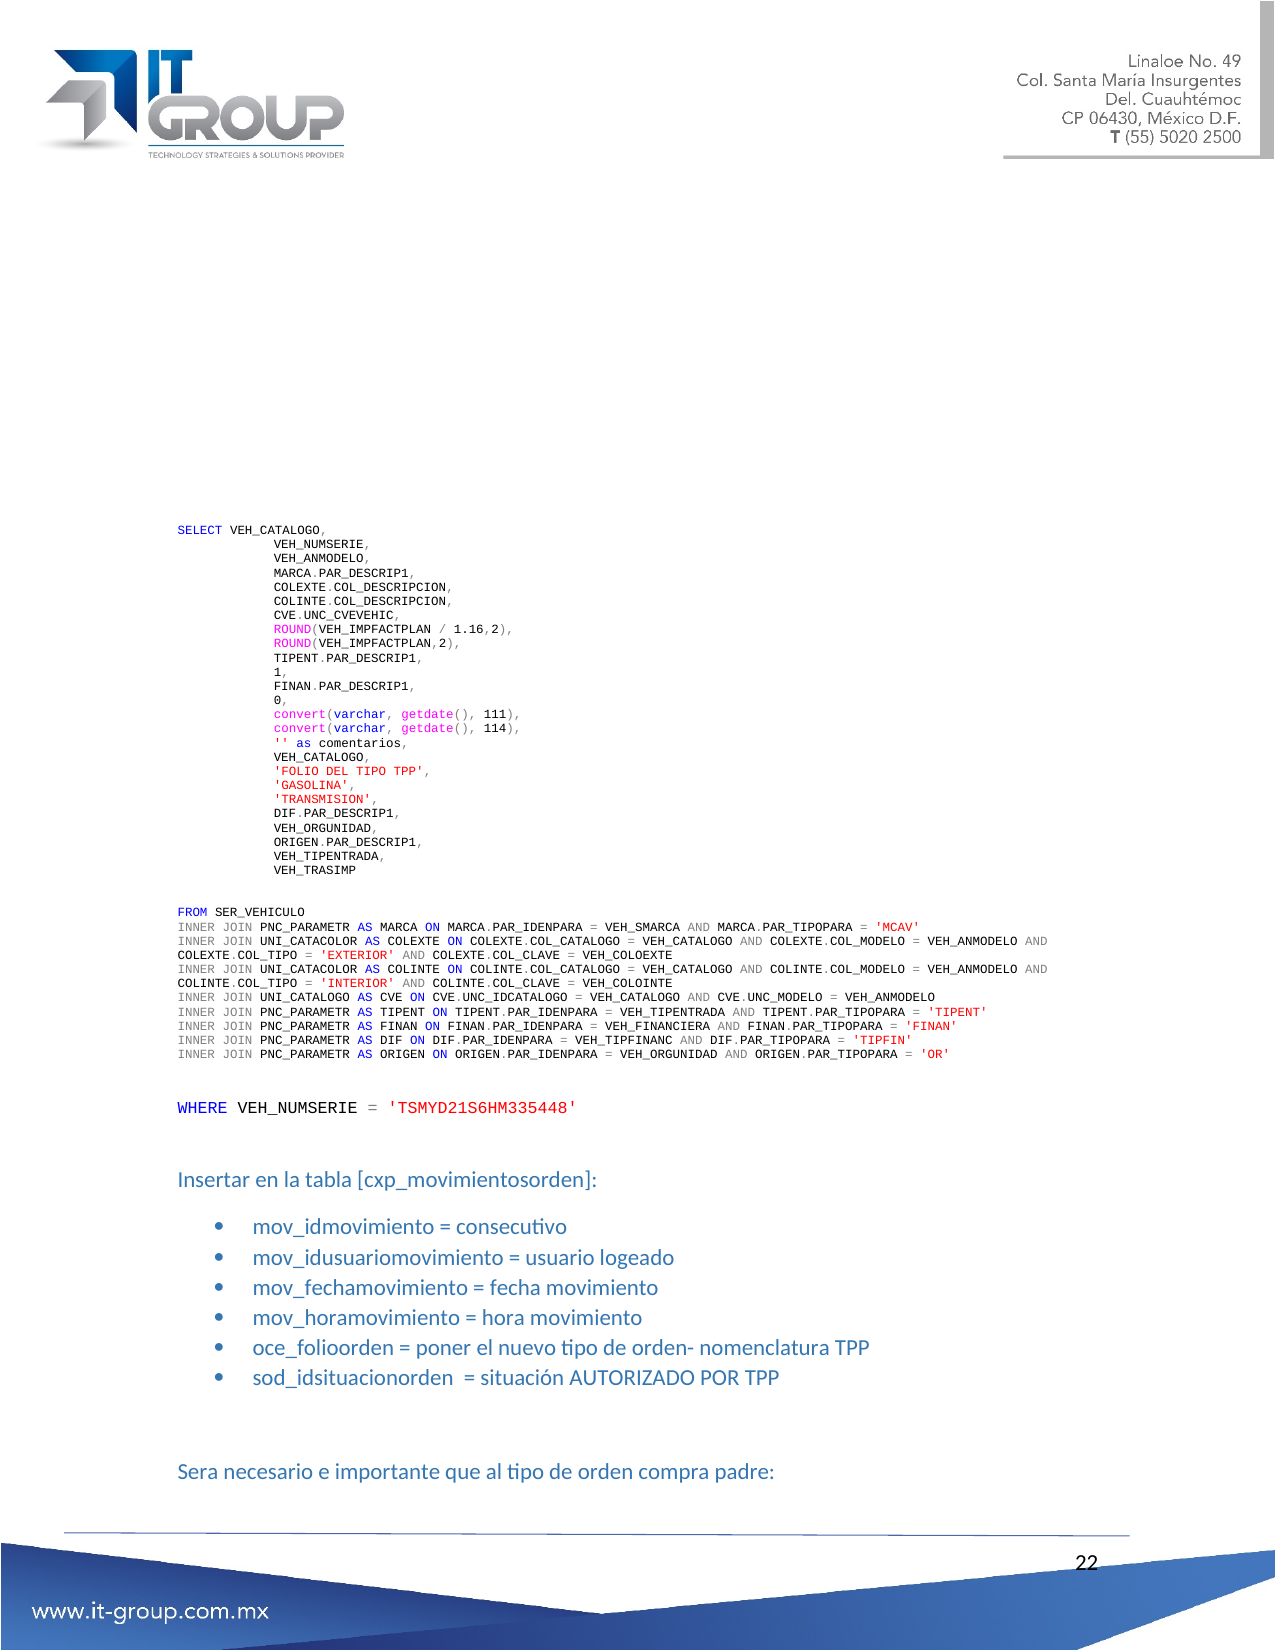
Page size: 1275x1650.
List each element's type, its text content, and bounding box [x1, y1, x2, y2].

text ORIGEN.PAR_DESCRIP1, [177, 836, 1098, 850]
text MARCA.PAR_DESCRIP1, [177, 567, 1098, 581]
text CVE.UNC_CVEVEHIC, [177, 609, 1098, 623]
text INNER JOIN UNI_CATACOLOR AS COLINTE ON COLINTE.COL_CATALOGO = VEH_CATALOGO AND COLINTE.COL_MODELO = VEH_ANMODELO AND COLINTE.COL_TIPO = 'INTERIOR' AND COLINTE.COL_CLAVE = VEH_COLOINTE [177, 963, 1098, 991]
list mov_idusuariomovimiento = usuario logeado [215, 1243, 1098, 1271]
text FROM SER_VEHICULO [177, 906, 1098, 921]
list mov_fechamovimiento = fecha movimiento [215, 1273, 1098, 1301]
text 1, [177, 666, 1098, 680]
list mov_horamovimiento = hora movimiento [215, 1303, 1098, 1331]
text INNER JOIN PNC_PARAMETR AS DIF ON DIF.PAR_IDENPARA = VEH_TIPFINANC AND DIF.PAR_TIPOPARA = 'TIPFIN' [177, 1034, 1098, 1048]
text Sera necesario e importante que al tipo de orden compra padre: [177, 1457, 1098, 1485]
text convert(varchar, getdate(), 111), [177, 708, 1098, 722]
text VEH_NUMSERIE, [177, 538, 1098, 552]
text '' as comentarios, [177, 737, 1098, 751]
text INNER JOIN PNC_PARAMETR AS MARCA ON MARCA.PAR_IDENPARA = VEH_SMARCA AND MARCA.PAR_TIPOPARA = 'MCAV' [177, 921, 1098, 935]
text VEH_ANMODELO, [177, 552, 1098, 567]
text 'GASOLINA', [177, 779, 1098, 793]
text SELECT VEH_CATALOGO, [177, 524, 1098, 538]
text ROUND(VEH_IMPFACTPLAN,2), [177, 637, 1098, 652]
text VEH_ORGUNIDAD, [177, 822, 1098, 836]
picture [1, 1, 1275, 1650]
text DIF.PAR_DESCRIP1, [177, 807, 1098, 822]
text VEH_TIPENTRADA, [177, 850, 1098, 864]
text TIPENT.PAR_DESCRIP1, [177, 652, 1098, 666]
text INNER JOIN PNC_PARAMETR AS ORIGEN ON ORIGEN.PAR_IDENPARA = VEH_ORGUNIDAD AND ORIGEN.PAR_TIPOPARA = 'OR' [177, 1048, 1098, 1062]
text VEH_CATALOGO, [177, 751, 1098, 765]
list oce_folioorden = poner el nuevo tipo de orden- nomenclatura TPP [215, 1333, 1098, 1361]
text 'TRANSMISION', [177, 793, 1098, 807]
text ROUND(VEH_IMPFACTPLAN / 1.16,2), [177, 623, 1098, 637]
text VEH_TRASIMP [177, 864, 1098, 878]
text COLINTE.COL_DESCRIPCION, [177, 595, 1098, 609]
text 0, [177, 694, 1098, 708]
text convert(varchar, getdate(), 114), [177, 722, 1098, 737]
text 'FOLIO DEL TIPO TPP', [177, 765, 1098, 779]
text WHERE VEH_NUMSERIE = 'TSMYD21S6HM335448' [177, 1100, 1098, 1119]
text Insertar en la tabla [cxp_movimientosorden]: [177, 1166, 1098, 1194]
list mov_idmovimiento = consecutivo [215, 1212, 1098, 1241]
text INNER JOIN PNC_PARAMETR AS FINAN ON FINAN.PAR_IDENPARA = VEH_FINANCIERA AND FINAN.PAR_TIPOPARA = 'FINAN' [177, 1020, 1098, 1034]
text INNER JOIN UNI_CATACOLOR AS COLEXTE ON COLEXTE.COL_CATALOGO = VEH_CATALOGO AND COLEXTE.COL_MODELO = VEH_ANMODELO AND COLEXTE.COL_TIPO = 'EXTERIOR' AND COLEXTE.COL_CLAVE = VEH_COLOEXTE [177, 935, 1098, 963]
list sod_idsituacionorden = situación AUTORIZADO POR TPP [215, 1363, 1098, 1392]
text COLEXTE.COL_DESCRIPCION, [177, 581, 1098, 595]
text FINAN.PAR_DESCRIP1, [177, 680, 1098, 694]
text INNER JOIN UNI_CATALOGO AS CVE ON CVE.UNC_IDCATALOGO = VEH_CATALOGO AND CVE.UNC_MODELO = VEH_ANMODELO [177, 991, 1098, 1006]
text INNER JOIN PNC_PARAMETR AS TIPENT ON TIPENT.PAR_IDENPARA = VEH_TIPENTRADA AND TIPENT.PAR_TIPOPARA = 'TIPENT' [177, 1006, 1098, 1020]
